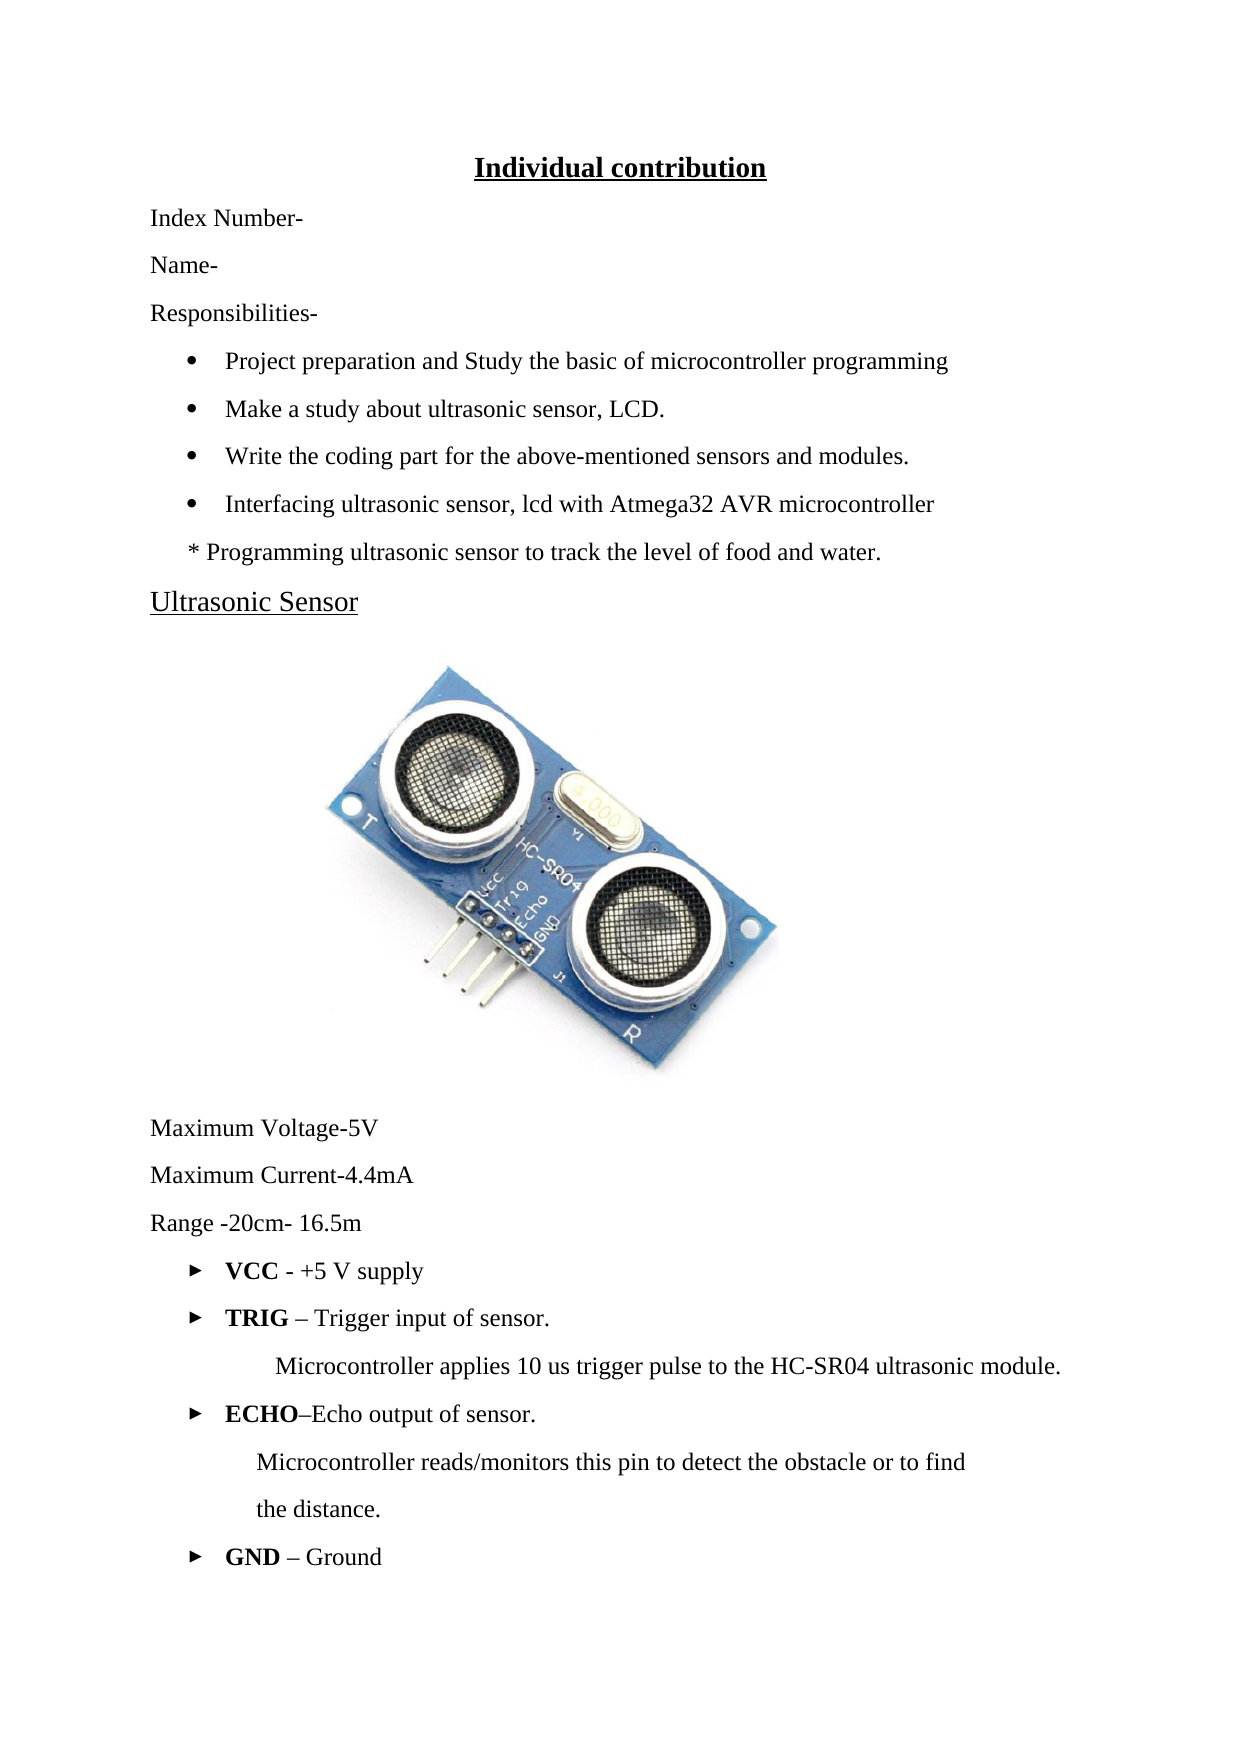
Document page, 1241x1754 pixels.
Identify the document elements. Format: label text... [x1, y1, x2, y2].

text Individual contribution [150, 150, 1090, 183]
list Project preparation and Study the basic of microcontroller programming [187, 346, 1090, 375]
text Range -20cm- 16.5m [150, 1208, 1090, 1237]
list ECHO–Echo output of sensor. [187, 1399, 1090, 1428]
list Make a study about ultrasonic sensor, LCD. [187, 394, 1090, 422]
picture [320, 640, 780, 1085]
text Name- [150, 251, 1090, 279]
list Interfacing ultrasonic sensor, lcd with Atmega32 AVR microcontroller [187, 489, 1090, 518]
list GND – Ground [187, 1542, 1090, 1571]
list TRIG – Trigger input of sensor. [187, 1303, 1090, 1332]
text the distance. [150, 1494, 1090, 1523]
text Microcontroller reads/monitors this pin to detect the obstacle or to find [150, 1447, 1090, 1475]
text Responsibilities- [150, 298, 1090, 327]
text Index Number- [150, 203, 1090, 232]
text Ultrasonic Sensor [150, 584, 1090, 618]
list VCC - +5 V supply [187, 1256, 1090, 1284]
text Microcontroller applies 10 us trigger pulse to the HC-SR04 ultrasonic module. [150, 1351, 1090, 1380]
text Maximum Voltage-5V [150, 1113, 1090, 1141]
text Maximum Current-4.4mA [150, 1160, 1090, 1189]
list Write the coding part for the above-mentioned sensors and modules. [187, 441, 1090, 470]
text * Programming ultrasonic sensor to track the level of food and water. [150, 537, 1090, 566]
